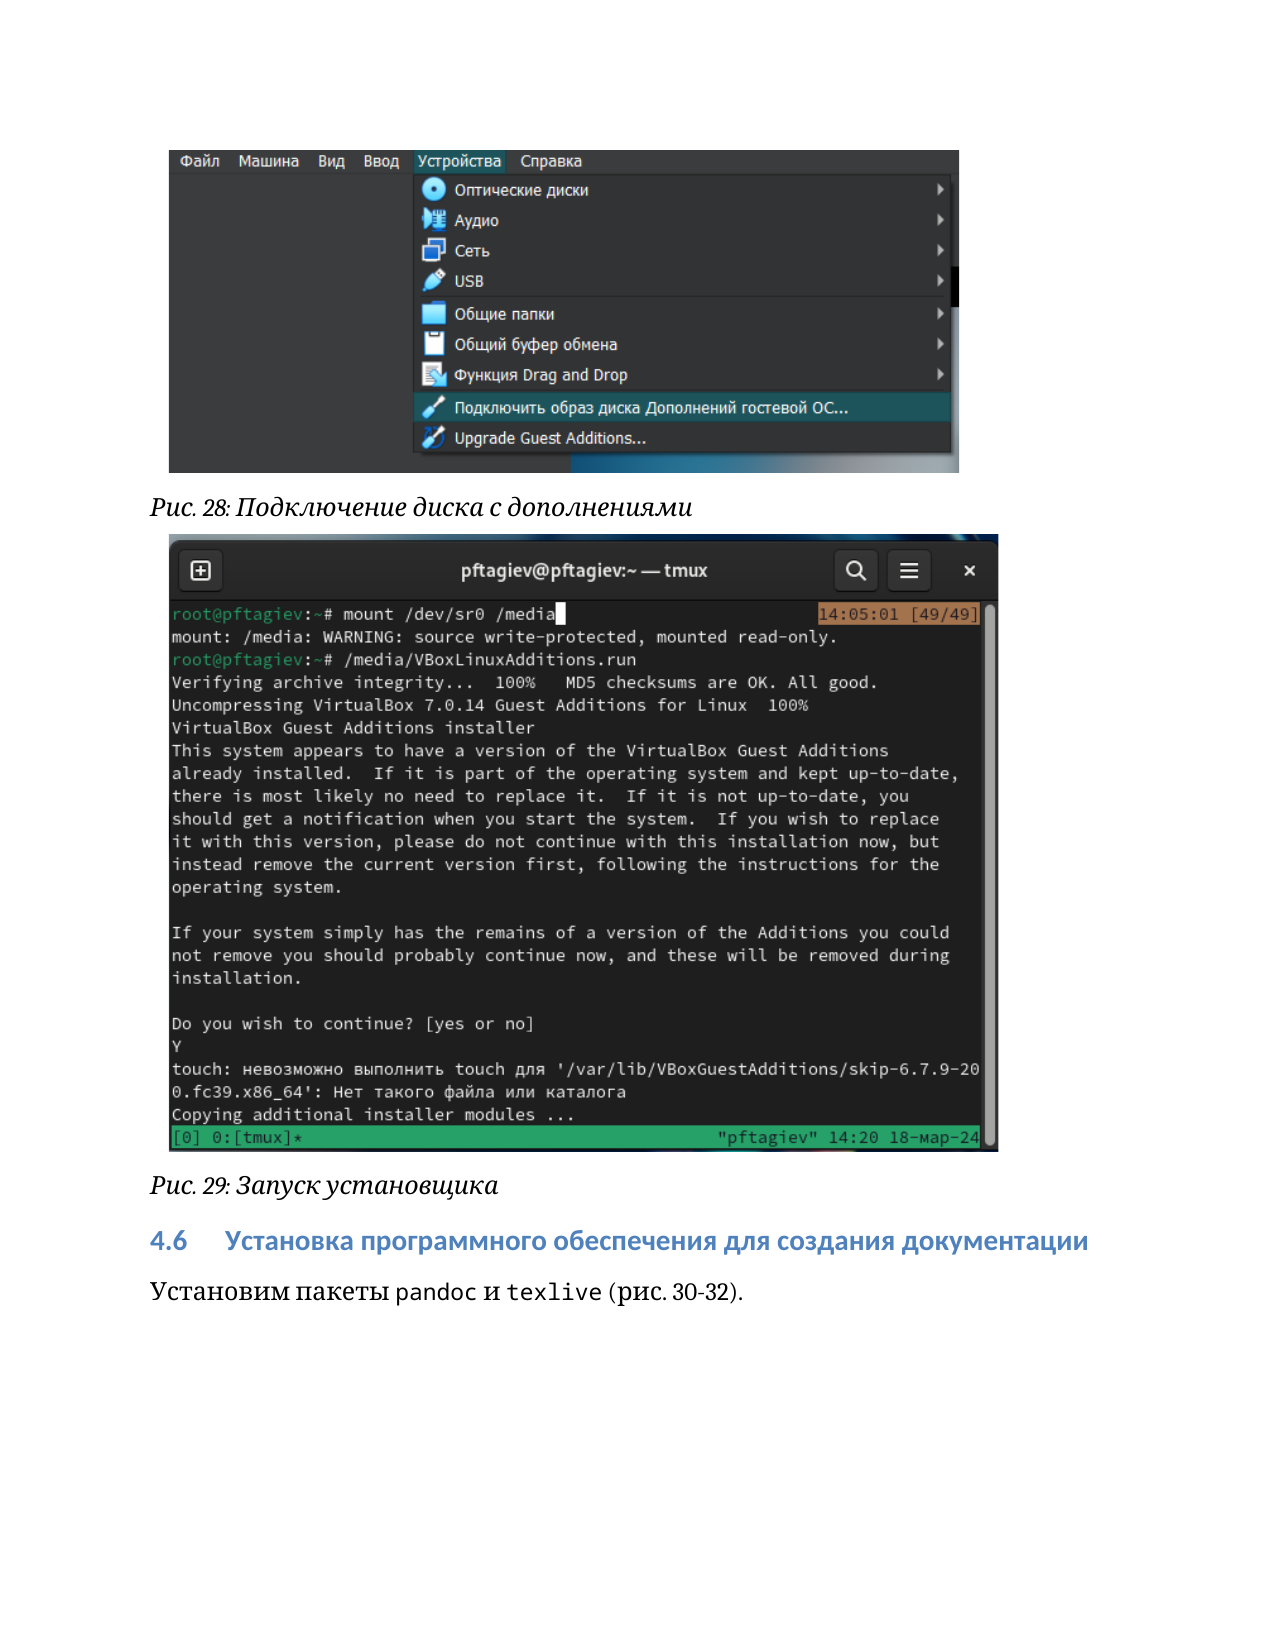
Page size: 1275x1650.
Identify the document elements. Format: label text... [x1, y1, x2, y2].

text Установим пакеты pandoc и texlive (рис. 30-32). [150, 1276, 1125, 1307]
picture [168, 150, 960, 473]
subtitle 4.6 Установка программного обеспечения для создания документации [150, 1222, 1125, 1257]
picture [168, 534, 999, 1152]
text Рис. 29: Запуск установщика [150, 1172, 1125, 1201]
text Рис. 28: Подключение диска с дополнениями [150, 493, 1125, 522]
